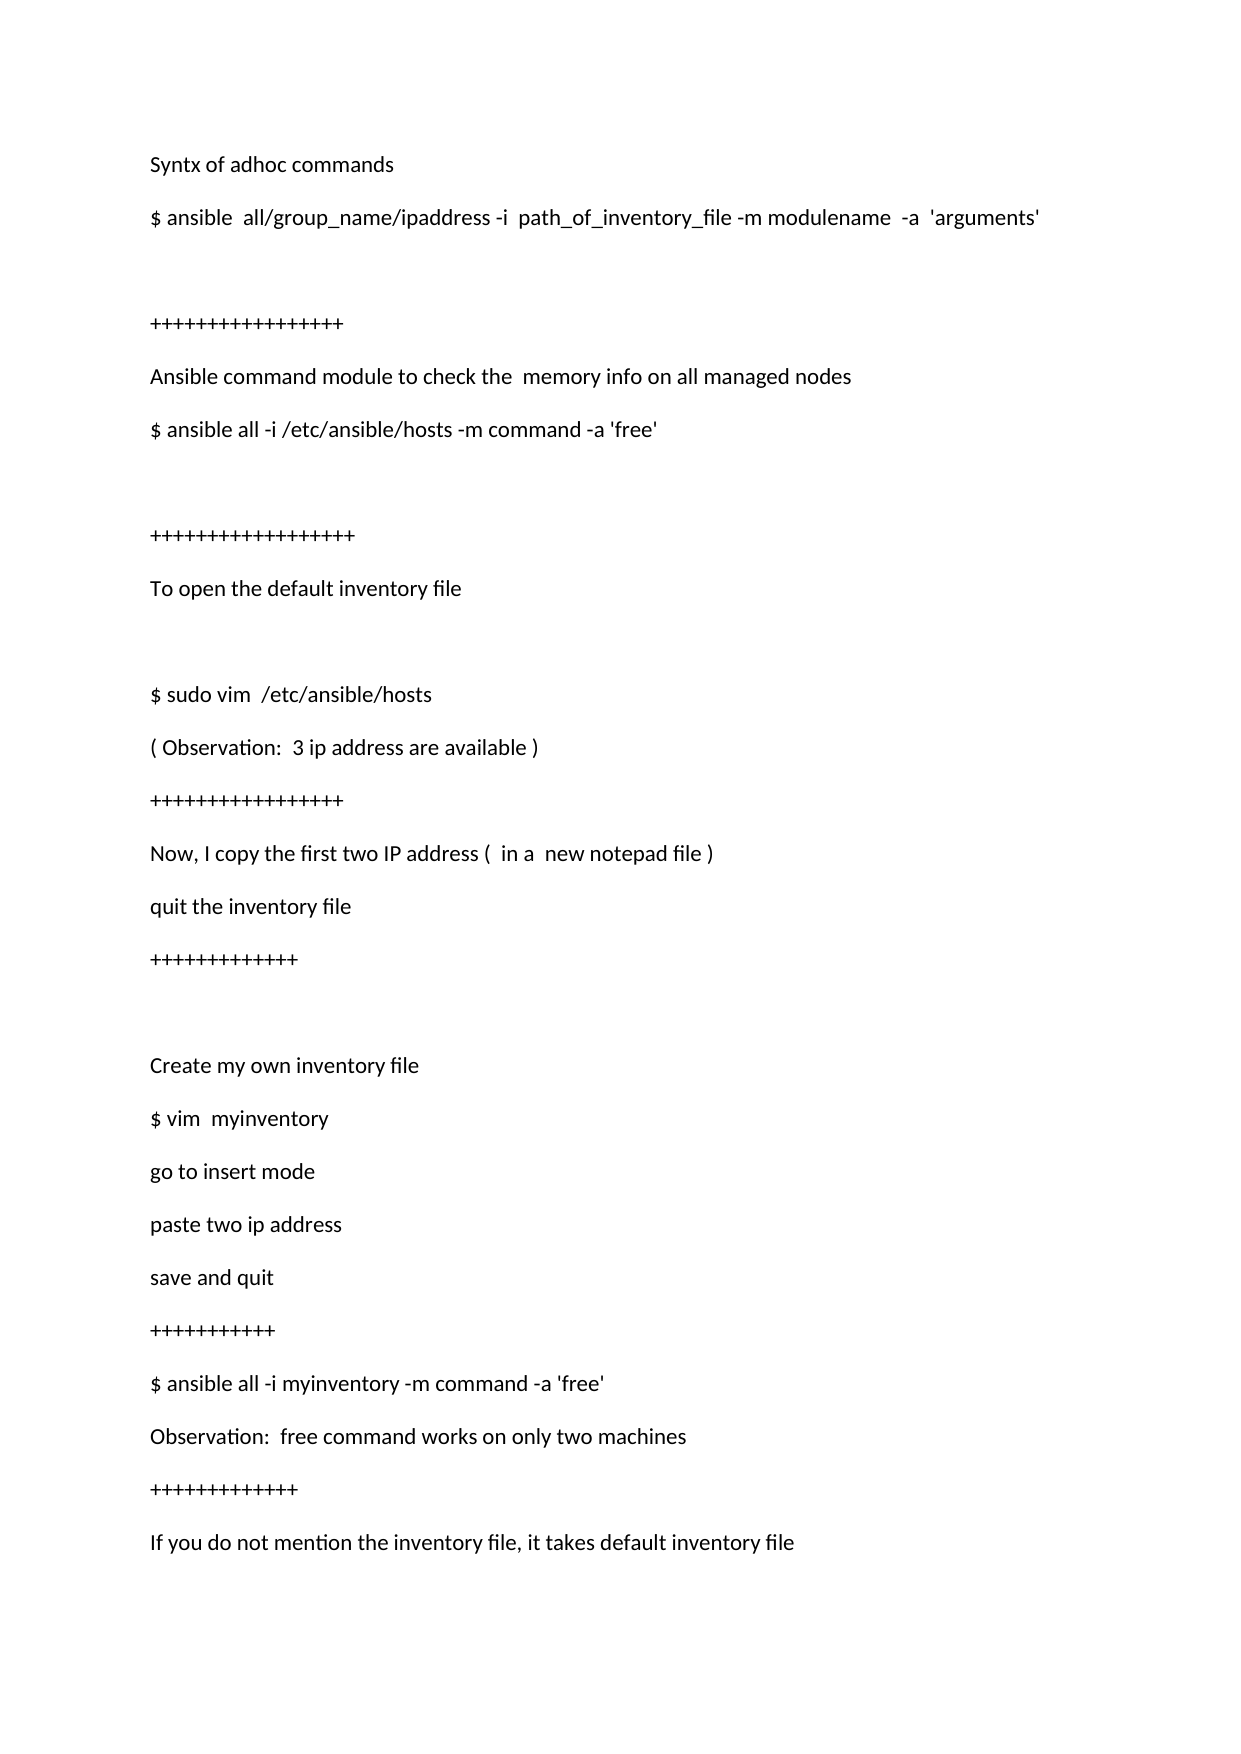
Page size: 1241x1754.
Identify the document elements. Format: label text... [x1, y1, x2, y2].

text $ sudo vim /etc/ansible/hosts [150, 680, 1090, 708]
text +++++++++++++ [150, 1476, 1090, 1503]
text Create my own inventory file [150, 1051, 1090, 1079]
text ( Observation: 3 ip address are available ) [150, 733, 1090, 761]
text If you do not mention the inventory file, it takes default inventory file [150, 1528, 1090, 1557]
text $ ansible all -i myinventory -m command -a 'free' [150, 1369, 1090, 1397]
text +++++++++++++ [150, 945, 1090, 973]
text +++++++++++ [150, 1316, 1090, 1344]
text +++++++++++++++++ [150, 786, 1090, 814]
text go to insert mode [150, 1157, 1090, 1185]
text Syntx of adhoc commands [150, 150, 1090, 178]
text quit the inventory file [150, 892, 1090, 920]
text $ ansible all -i /etc/ansible/hosts -m command -a 'free' [150, 415, 1090, 443]
text paste two ip address [150, 1210, 1090, 1238]
text Now, I copy the first two IP address ( in a new notepad file ) [150, 839, 1090, 867]
text save and quit [150, 1263, 1090, 1291]
text ++++++++++++++++++ [150, 521, 1090, 549]
text $ vim myinventory [150, 1104, 1090, 1132]
text To open the default inventory file [150, 574, 1090, 602]
text Observation: free command works on only two machines [150, 1422, 1090, 1451]
text $ ansible all/group_name/ipaddress -i path_of_inventory_file -m modulename -a 'arguments' [150, 203, 1090, 231]
text Ansible command module to check the memory info on all managed nodes [150, 362, 1090, 390]
text +++++++++++++++++ [150, 309, 1090, 337]
